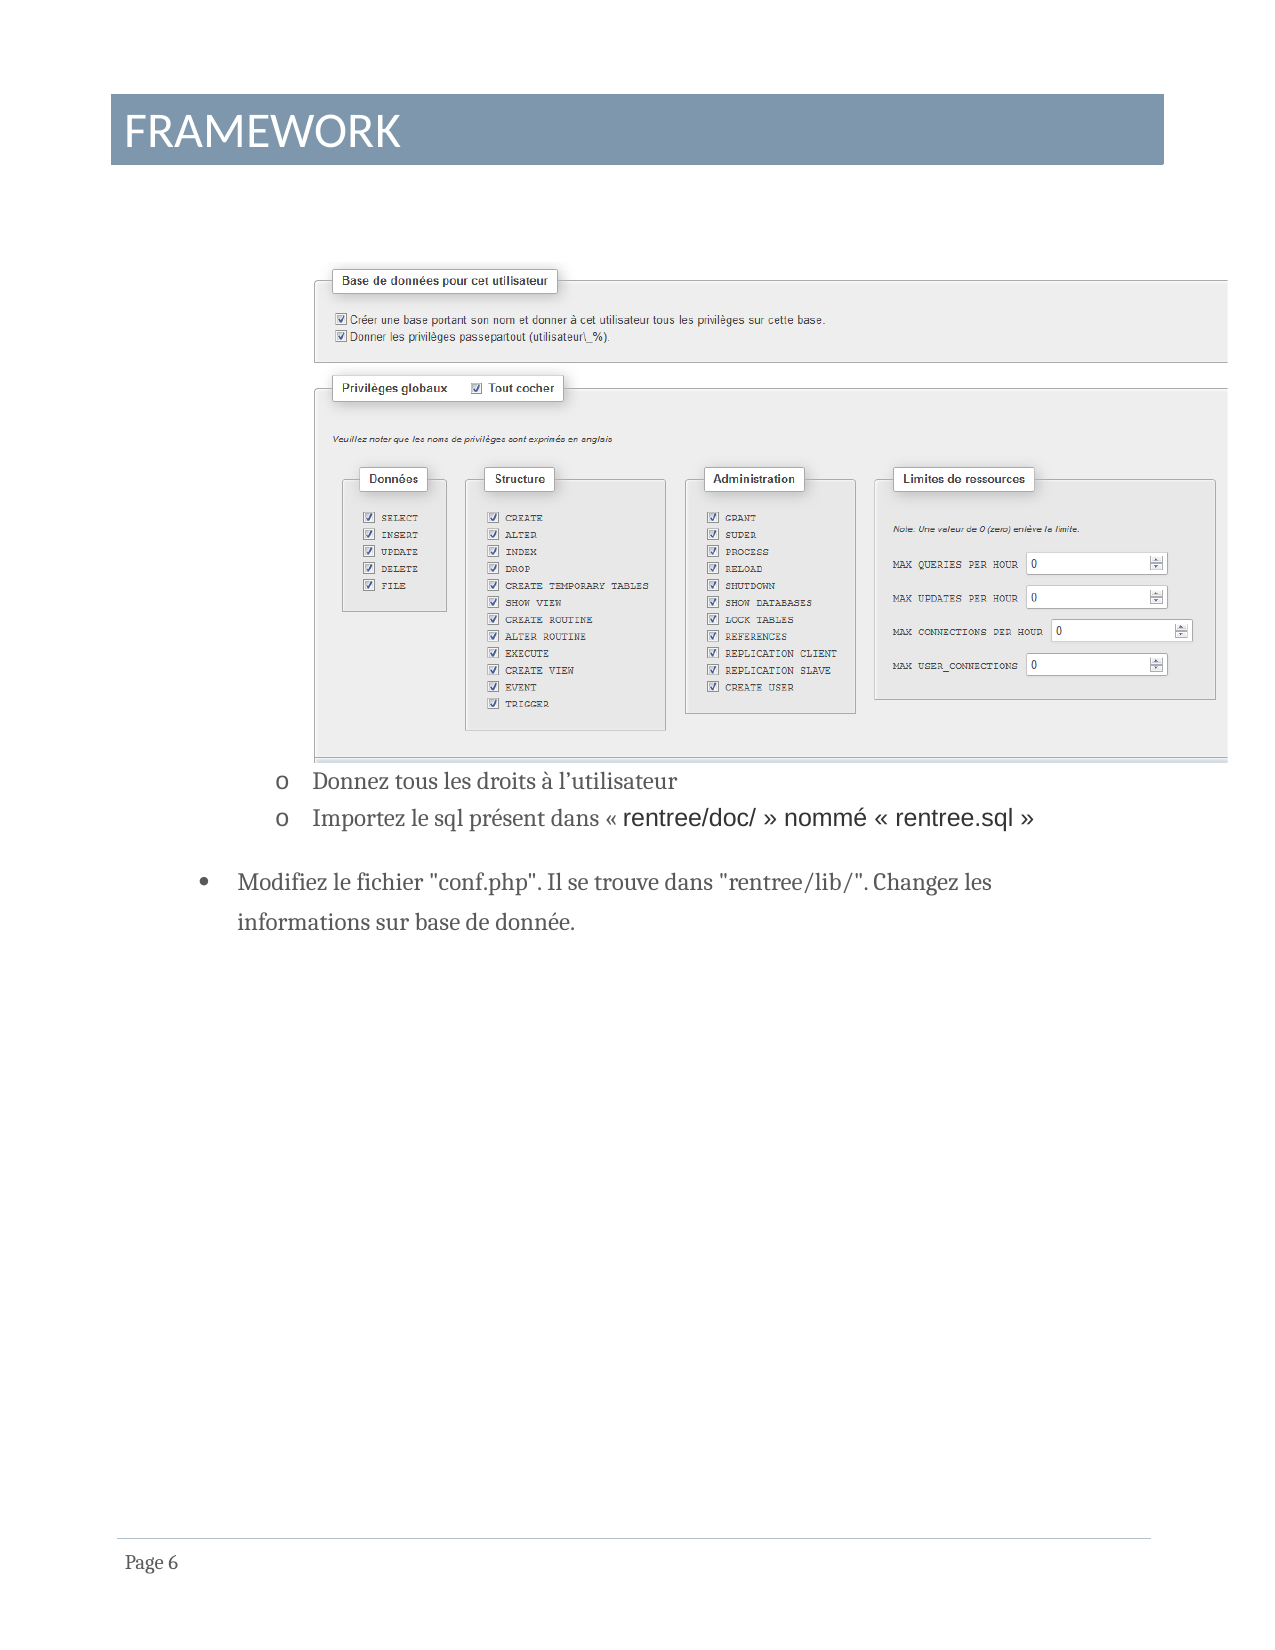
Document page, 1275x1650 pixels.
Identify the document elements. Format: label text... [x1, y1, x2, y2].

list Modifiez le fichier "conf.php". Il se trouve dans "rentree/lib/". Changez les informations sur base de donnée. [199, 857, 1113, 937]
list Importez le sql présent dans « rentree/doc/ » nommé « rentree.sql » [274, 803, 1113, 834]
picture [312, 262, 1228, 763]
list Donnez tous les droits à l’utilisateur [274, 767, 1113, 797]
